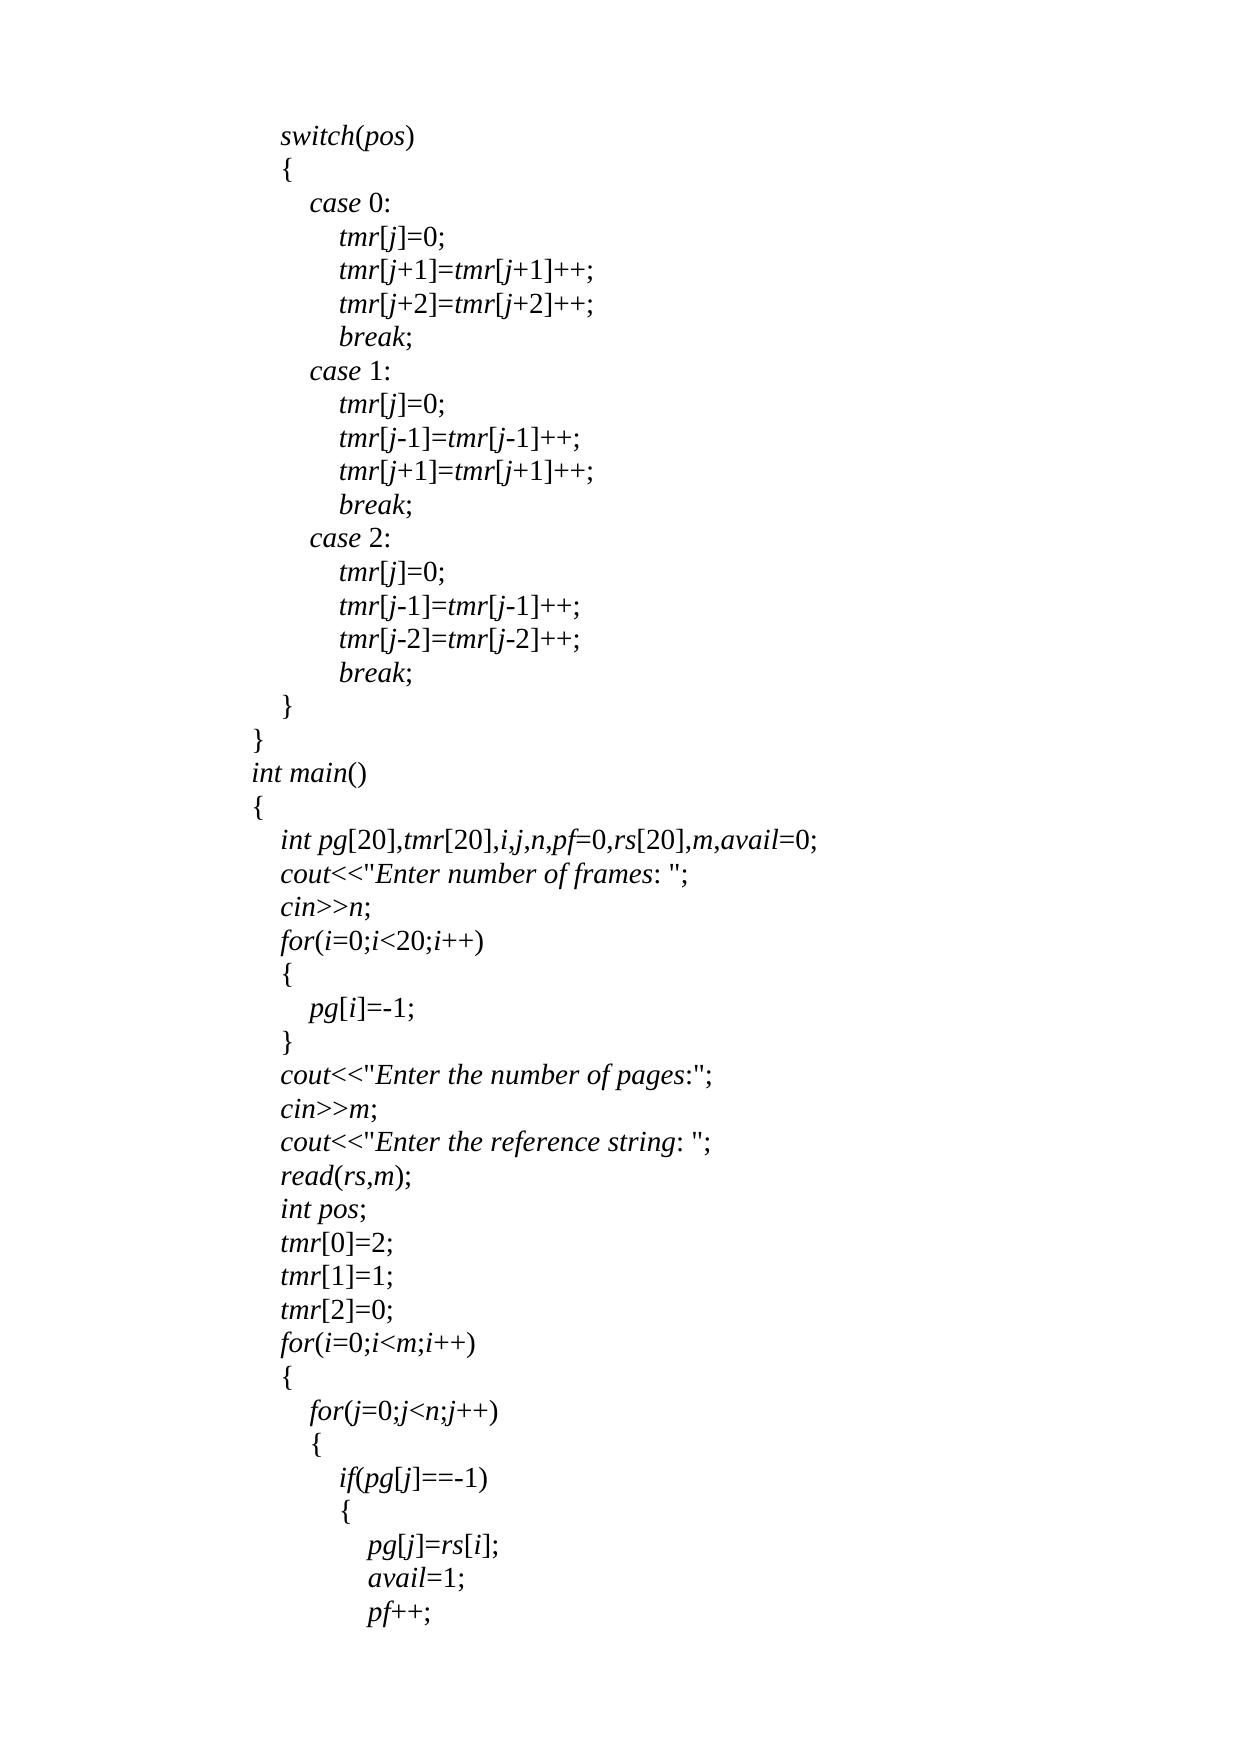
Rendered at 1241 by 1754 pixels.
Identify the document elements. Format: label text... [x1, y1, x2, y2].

text cin>>m; [177, 1091, 1152, 1124]
text { [177, 152, 1152, 185]
text for(i=0;i<m;i++) [177, 1326, 1152, 1359]
text tmr[2]=0; [177, 1292, 1152, 1326]
text cout<<"Enter the reference string: "; [177, 1124, 1152, 1158]
text pg[i]=-1; [177, 990, 1152, 1024]
text tmr[j+1]=tmr[j+1]++; [177, 252, 1152, 286]
text tmr[j+2]=tmr[j+2]++; [177, 286, 1152, 319]
text { [177, 789, 1152, 822]
text break; [177, 319, 1152, 353]
text { [177, 1359, 1152, 1393]
text { [177, 1426, 1152, 1460]
text case 0: [177, 185, 1152, 219]
text { [177, 1493, 1152, 1527]
text tmr[j-2]=tmr[j-2]++; [177, 621, 1152, 655]
text int main() [177, 755, 1152, 789]
text tmr[j+1]=tmr[j+1]++; [177, 453, 1152, 487]
text { [177, 957, 1152, 990]
text tmr[j-1]=tmr[j-1]++; [177, 588, 1152, 621]
text avail=1; [177, 1560, 1152, 1594]
text cout<<"Enter the number of pages:"; [177, 1057, 1152, 1091]
text case 2: [177, 521, 1152, 554]
text cin>>n; [177, 889, 1152, 923]
text for(i=0;i<20;i++) [177, 923, 1152, 957]
text tmr[0]=2; [177, 1225, 1152, 1258]
text int pg[20],tmr[20],i,j,n,pf=0,rs[20],m,avail=0; [177, 822, 1152, 856]
text break; [177, 487, 1152, 521]
text } [177, 688, 1152, 722]
text int pos; [177, 1191, 1152, 1225]
text read(rs,m); [177, 1158, 1152, 1191]
text switch(pos) [177, 118, 1152, 152]
text pg[j]=rs[i]; [177, 1527, 1152, 1560]
text tmr[j]=0; [177, 219, 1152, 252]
text break; [177, 655, 1152, 688]
text tmr[1]=1; [177, 1258, 1152, 1292]
text pf++; [177, 1594, 1152, 1627]
text } [177, 1024, 1152, 1057]
text for(j=0;j<n;j++) [177, 1393, 1152, 1426]
text } [177, 722, 1152, 755]
text tmr[j-1]=tmr[j-1]++; [177, 420, 1152, 453]
text if(pg[j]==-1) [177, 1460, 1152, 1493]
text case 1: [177, 353, 1152, 386]
text tmr[j]=0; [177, 554, 1152, 588]
text cout<<"Enter number of frames: "; [177, 856, 1152, 889]
text tmr[j]=0; [177, 386, 1152, 420]
